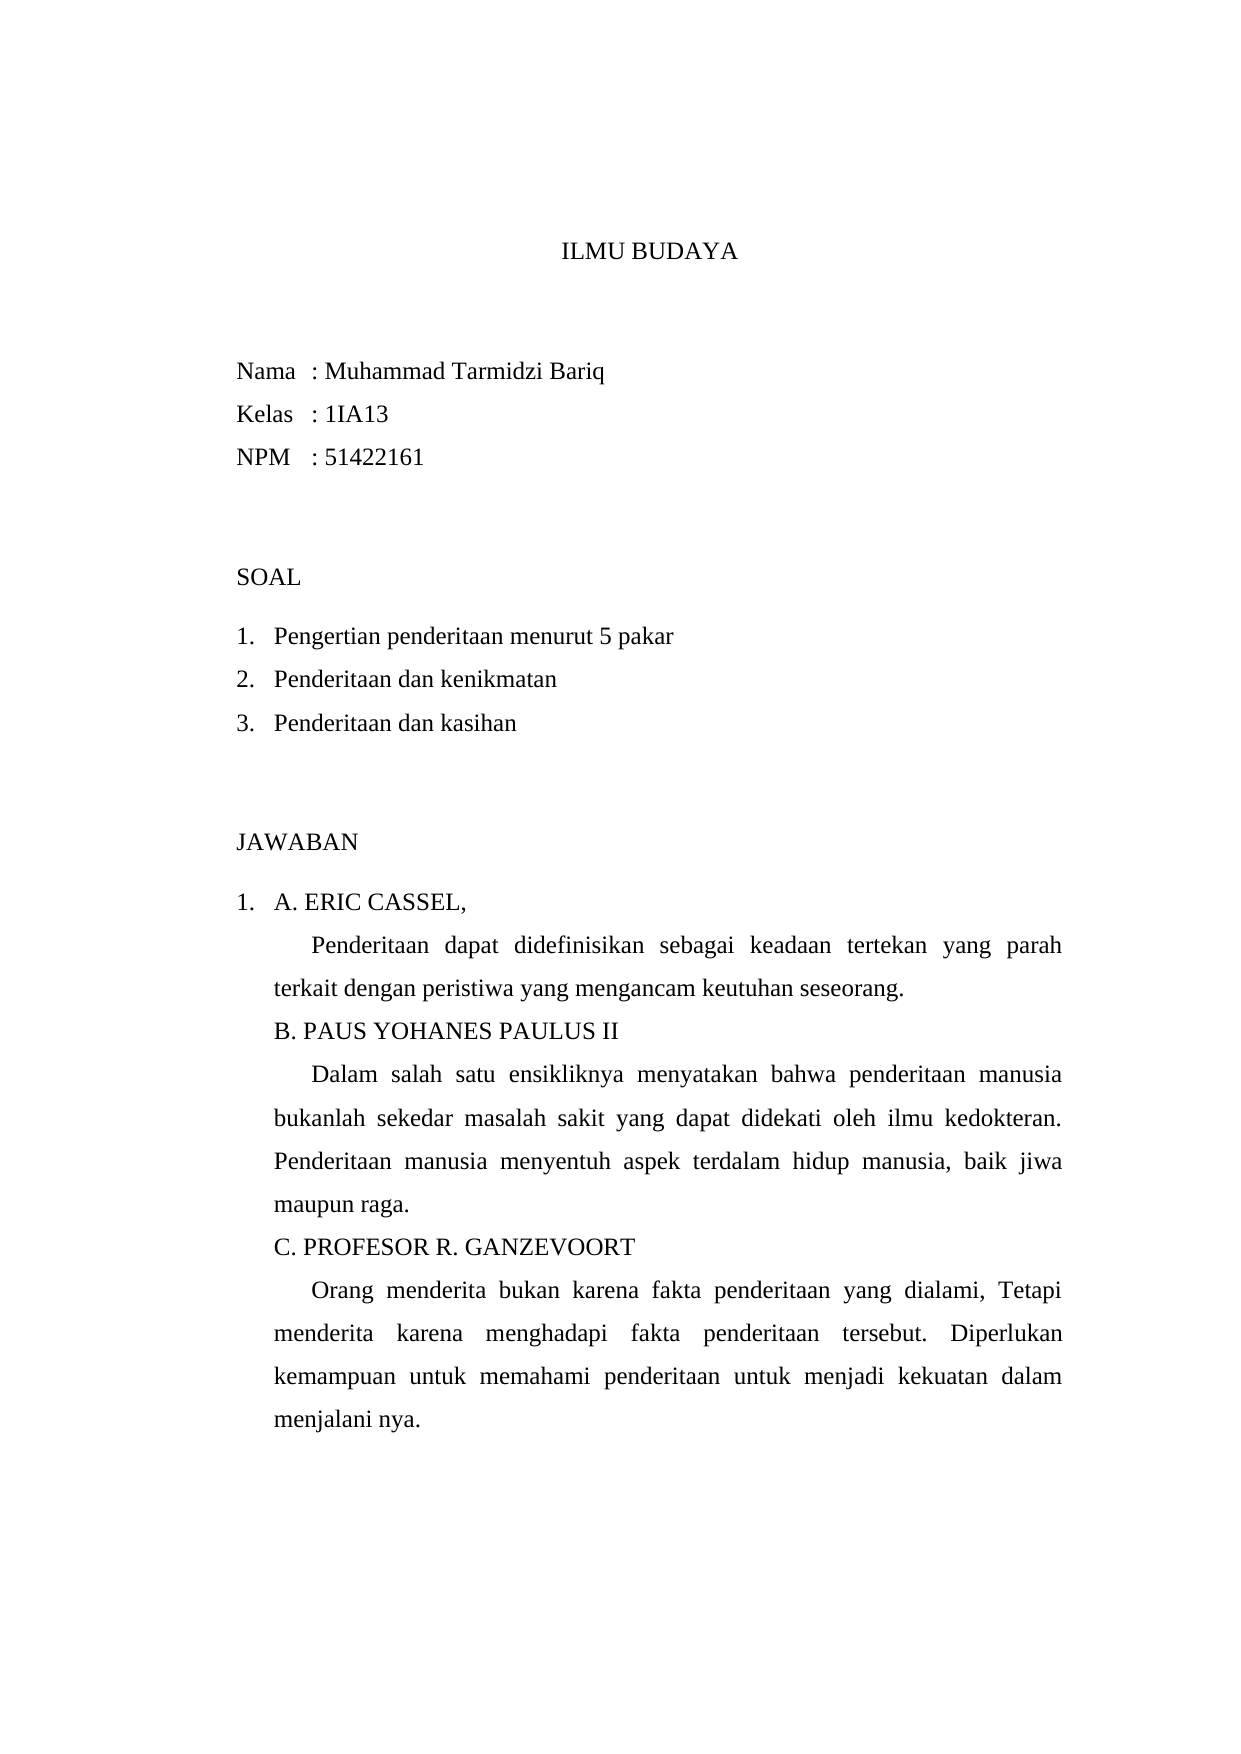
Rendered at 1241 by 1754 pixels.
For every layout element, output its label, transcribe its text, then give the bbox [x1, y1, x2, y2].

text SOAL [236, 562, 1063, 590]
list A. ERIC CASSEL, [236, 887, 1063, 916]
text JAWABAN [236, 827, 1063, 856]
list C. PROFESOR R. GANZEVOORT [274, 1232, 1063, 1261]
list Penderitaan dapat didefinisikan sebagai keadaan tertekan yang parah terkait dengan peristiwa yang mengancam keutuhan seseorang. [274, 930, 1063, 1002]
list B. PAUS YOHANES PAULUS II [274, 1016, 1063, 1045]
list Pengertian penderitaan menurut 5 pakar [236, 621, 1063, 650]
list Orang menderita bukan karena fakta penderitaan yang dialami, Tetapi menderita karena menghadapi fakta penderitaan tersebut. Diperlukan kemampuan untuk memahami penderitaan untuk menjadi kekuatan dalam menjalani nya. [274, 1275, 1063, 1433]
text ILMU BUDAYA [236, 236, 1063, 265]
list Dalam salah satu ensikliknya menyatakan bahwa penderitaan manusia bukanlah sekedar masalah sakit yang dapat didekati oleh ilmu kedokteran. Penderitaan manusia menyentuh aspek terdalam hidup manusia, baik jiwa maupun raga. [274, 1059, 1063, 1218]
text Nama : Muhammad Tarmidzi Bariq Kelas : 1IA13 NPM : 51422161 [236, 356, 1063, 471]
list Penderitaan dan kasihan [236, 708, 1063, 736]
list Penderitaan dan kenikmatan [236, 664, 1063, 693]
